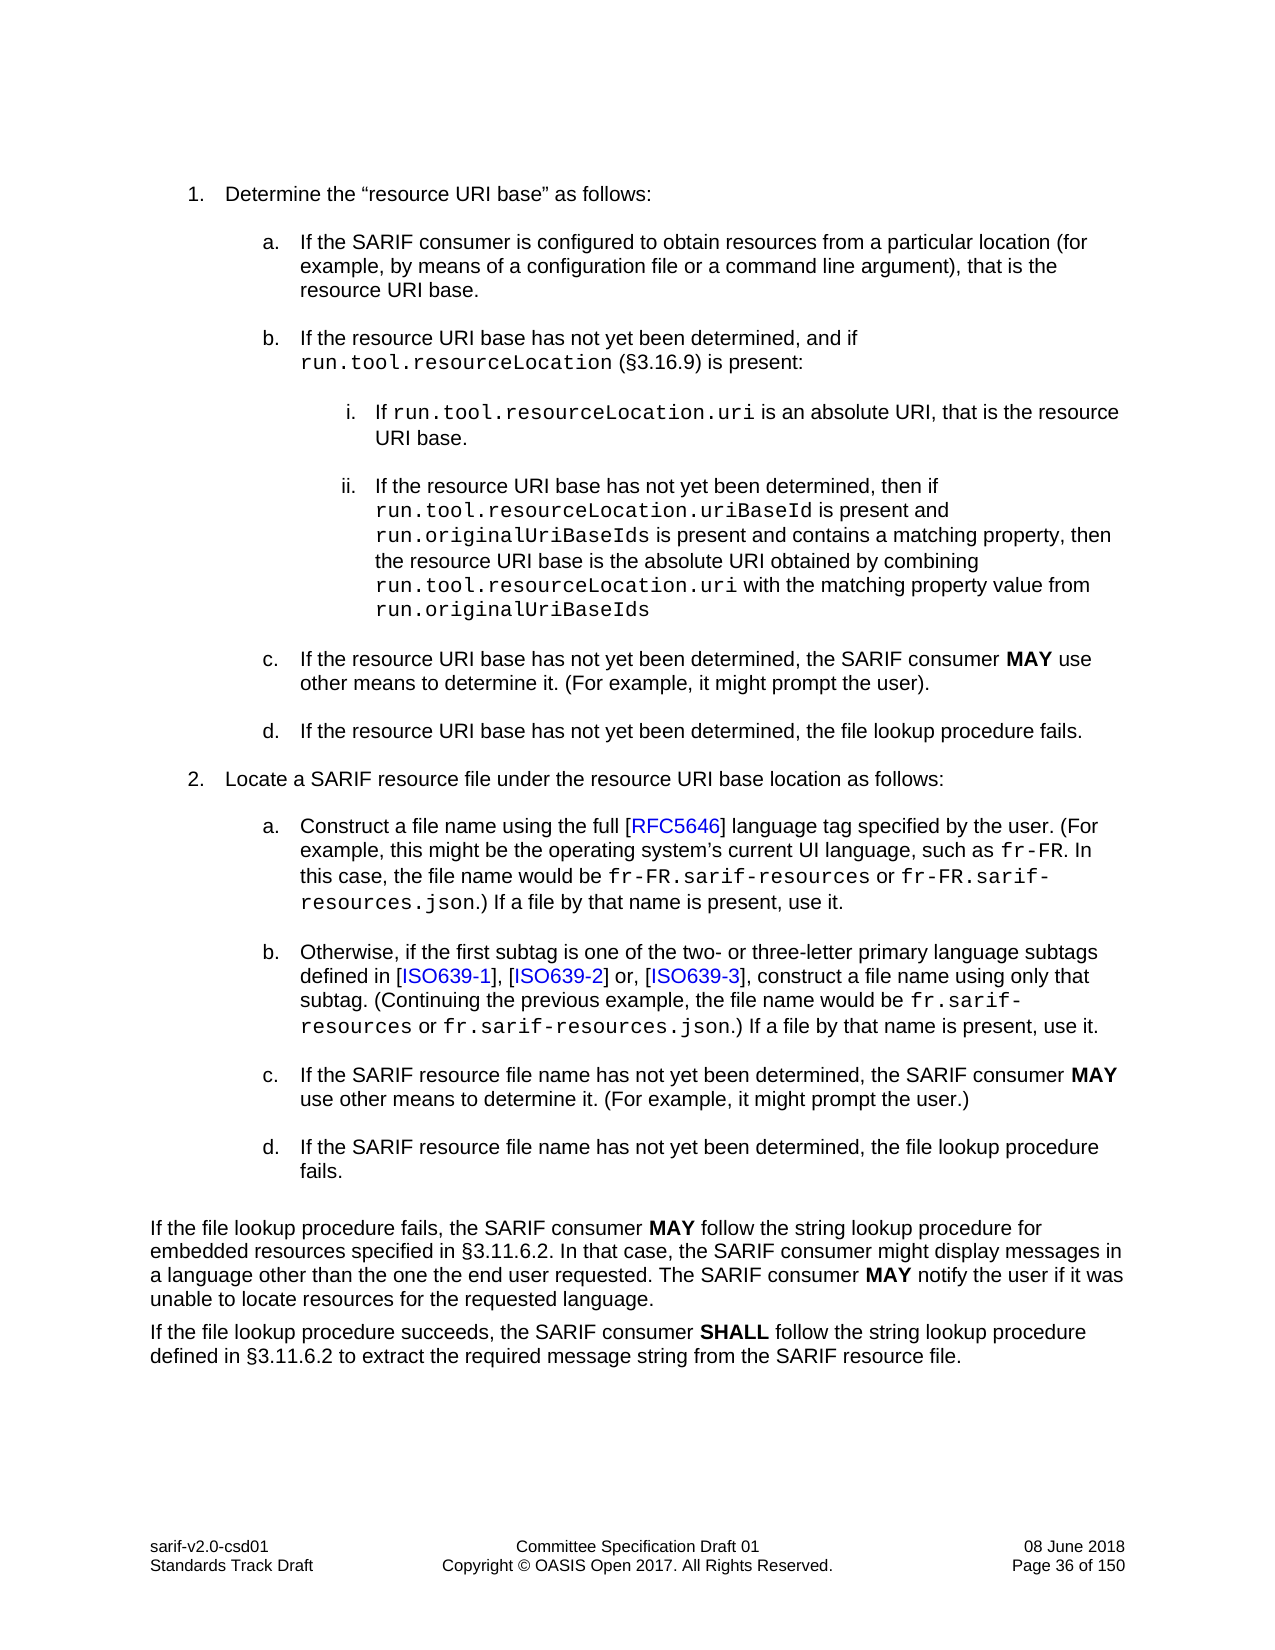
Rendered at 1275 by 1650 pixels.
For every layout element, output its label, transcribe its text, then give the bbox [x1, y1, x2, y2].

list Construct a file name using the full [RFC5646] language tag specified by the user. (For example, this might be the operating system’s current UI language, such as fr-FR. In this case, the file name would be fr-FR.sarif-resources or fr-FR.sarif-resources.json.) If a file by that name is present, use it. [262, 814, 1125, 940]
list Locate a SARIF resource file under the resource URI base location as follows: [187, 766, 1125, 814]
list If the SARIF resource file name has not yet been determined, the file lookup procedure fails. [262, 1135, 1125, 1207]
list Otherwise, if the first subtag is one of the two- or three-letter primary language subtags defined in [ISO639-1], [ISO639-2] or, [ISO639-3], construct a file name using only that subtag. (Continuing the previous example, the file name would be fr.sarif-resources or fr.sarif-resources.json.) If a file by that name is present, use it. [262, 940, 1125, 1063]
list If the resource URI base has not yet been determined, and if run.tool.resourceLocation (§3.16.9) is present: [262, 326, 1125, 400]
list If the resource URI base has not yet been determined, the SARIF consumer MAY use other means to determine it. (For example, it might prompt the user). [262, 647, 1125, 718]
list Determine the “resource URI base” as follows: [187, 182, 1125, 230]
list If the SARIF resource file name has not yet been determined, the SARIF consumer MAY use other means to determine it. (For example, it might prompt the user.) [262, 1063, 1125, 1135]
list If run.tool.resourceLocation.uri is an absolute URI, that is the resource URI base. [356, 400, 1125, 473]
list If the SARIF consumer is configured to obtain resources from a particular location (for example, by means of a configuration file or a command line argument), that is the resource URI base. [262, 230, 1125, 326]
list If the resource URI base has not yet been determined, the file lookup procedure fails. [262, 718, 1125, 766]
